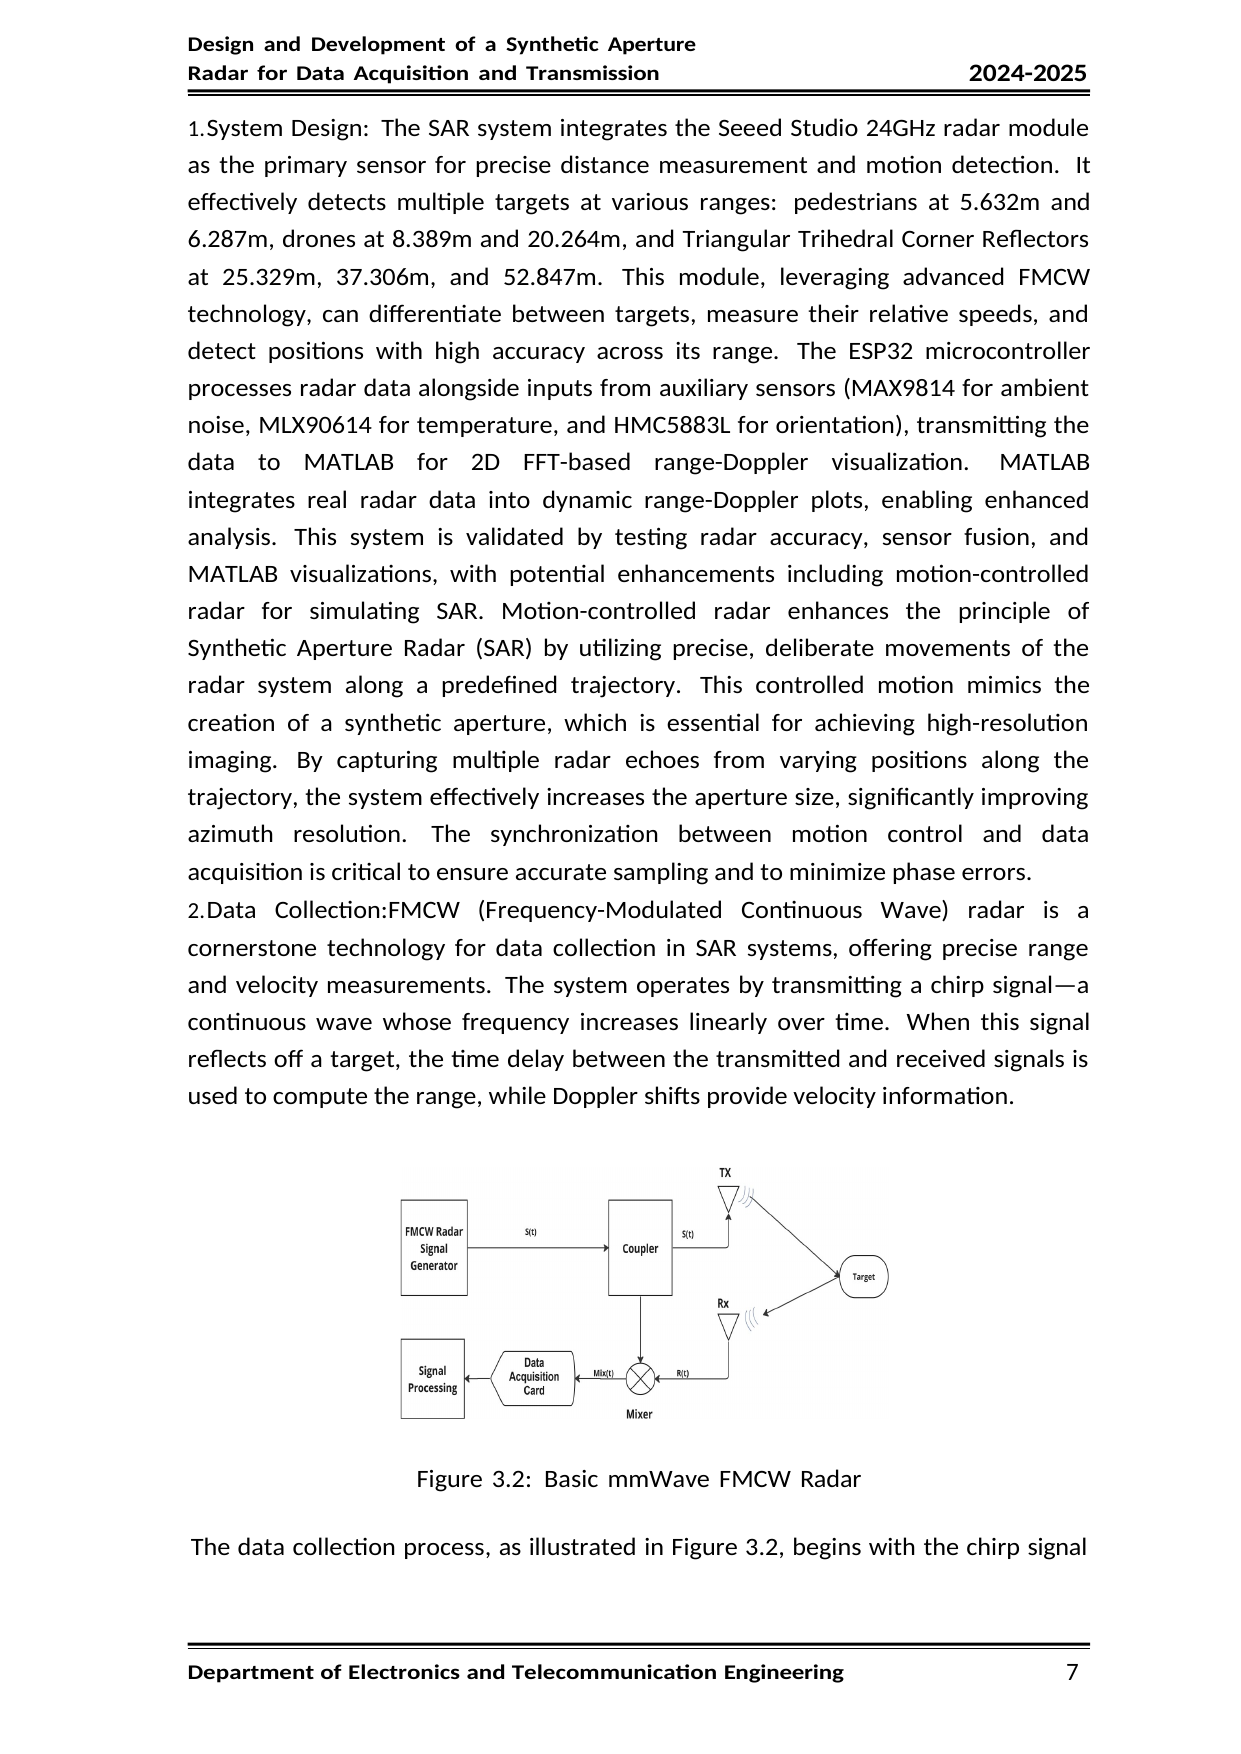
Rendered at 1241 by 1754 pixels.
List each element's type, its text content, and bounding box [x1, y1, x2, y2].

list System Design: The SAR system integrates the Seeed Studio 24GHz radar module as the primary sensor for precise distance measurement and motion detection. It effectively detects multiple targets at various ranges: pedestrians at 5.632m and 6.287m, drones at 8.389m and 20.264m, and Triangular Trihedral Corner Reflectors at 25.329m, 37.306m, and 52.847m. This module, leveraging advanced FMCW technology, can differentiate between targets, measure their relative speeds, and detect positions with high accuracy across its range. The ESP32 microcontroller processes radar data alongside inputs from auxiliary sensors (MAX9814 for ambient noise, MLX90614 for temperature, and HMC5883L for orientation), transmitting the data to MATLAB for 2D FFT-based range-Doppler visualization. MATLAB integrates real radar data into dynamic range-Doppler plots, enabling enhanced analysis. This system is validated by testing radar accuracy, sensor fusion, and MATLAB visualizations, with potential enhancements including motion-controlled radar for simulating SAR. Motion-controlled radar enhances the principle of Synthetic Aperture Radar (SAR) by utilizing precise, deliberate movements of the radar system along a predefined trajectory. This controlled motion mimics the creation of a synthetic aperture, which is essential for achieving high-resolution imaging. By capturing multiple radar echoes from varying positions along the trajectory, the system effectively increases the aperture size, significantly improving azimuth resolution. The synchronization between motion control and data acquisition is critical to ensure accurate sampling and to minimize phase errors. [187, 112, 1091, 886]
text The data collection process, as illustrated in Figure 3.2, begins with the chirp signal [178, 1531, 1100, 1562]
list Data Collection:FMCW (Frequency-Modulated Continuous Wave) radar is a cornerstone technology for data collection in SAR systems, offering precise range and velocity measurements. The system operates by transmitting a chirp signal—a continuous wave whose frequency increases linearly over time. When this signal reflects off a target, the time delay between the transmitted and received signals is used to compute the range, while Doppler shifts provide velocity information. [187, 894, 1091, 1111]
picture [400, 1167, 889, 1419]
text Figure 3.2: Basic mmWave FMCW Radar [177, 1463, 1101, 1493]
